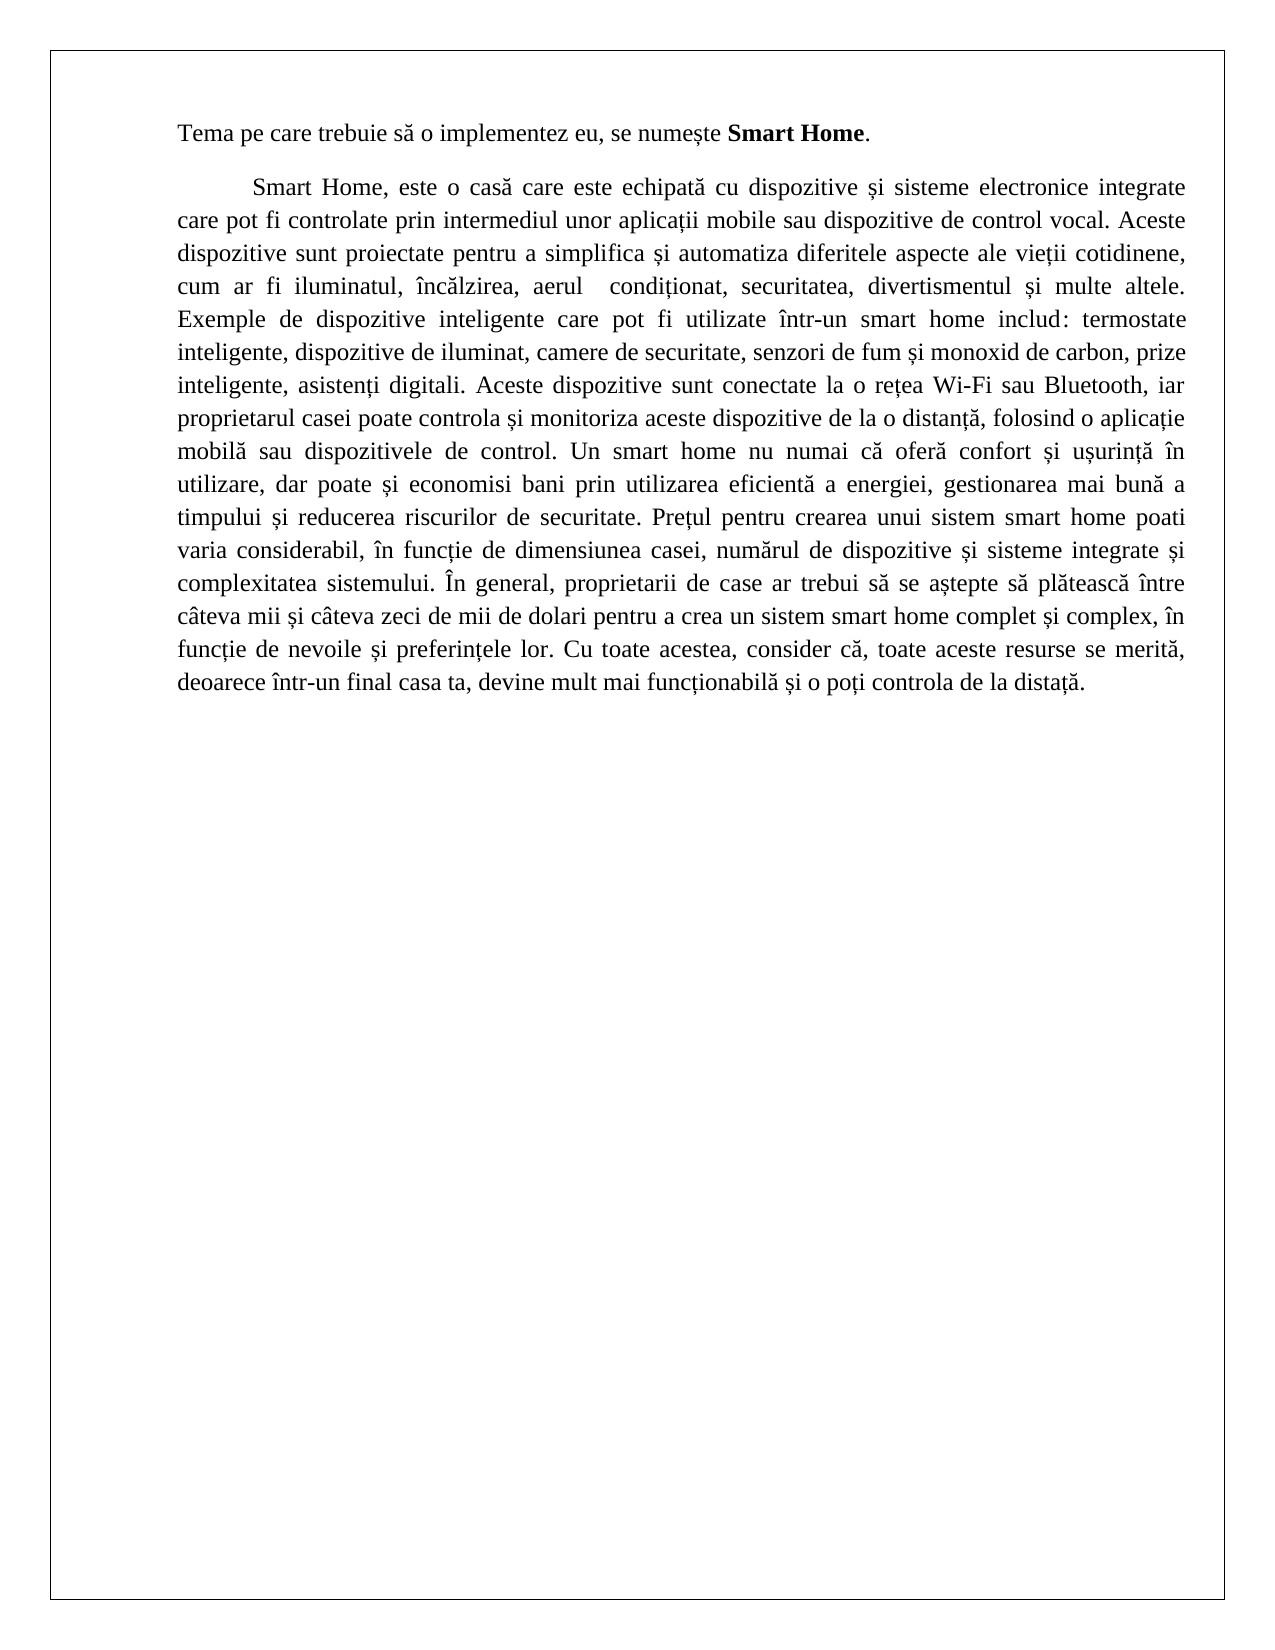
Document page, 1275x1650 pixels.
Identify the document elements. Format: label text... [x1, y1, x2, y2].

text Tema pe care trebuie să o implementez eu, se numește Smart Home. [177, 118, 1187, 147]
text Smart Home, este o casă care este echipată cu dispozitive și sisteme electronice integrate care pot fi controlate prin intermediul unor aplicații mobile sau dispozitive de control vocal. Aceste dispozitive sunt proiectate pentru a simplifica și automatiza diferitele aspecte ale vieții cotidinene, cum ar fi iluminatul, încălzirea, aerul condiționat, securitatea, divertismentul și multe altele. Exemple de dispozitive inteligente care pot fi utilizate într-un smart home includ: termostate inteligente, dispozitive de iluminat, camere de securitate, senzori de fum și monoxid de carbon, prize inteligente, asistenți digitali. Aceste dispozitive sunt conectate la o rețea Wi-Fi sau Bluetooth, iar proprietarul casei poate controla și monitoriza aceste dispozitive de la o distanță, folosind o aplicație mobilă sau dispozitivele de control. Un smart home nu numai că oferă confort și ușurință în utilizare, dar poate și economisi bani prin utilizarea eficientă a energiei, gestionarea mai bună a timpului și reducerea riscurilor de securitate. Prețul pentru crearea unui sistem smart home poati varia considerabil, în funcție de dimensiunea casei, numărul de dispozitive și sisteme integrate și complexitatea sistemului. În general, proprietarii de case ar trebui să se aștepte să plătească între câteva mii și câteva zeci de mii de dolari pentru a crea un sistem smart home complet și complex, în funcție de nevoile și preferințele lor. Cu toate acestea, consider că, toate aceste resurse se merită, deoarece într-un final casa ta, devine mult mai funcționabilă și o poți controla de la distață. [177, 172, 1187, 696]
